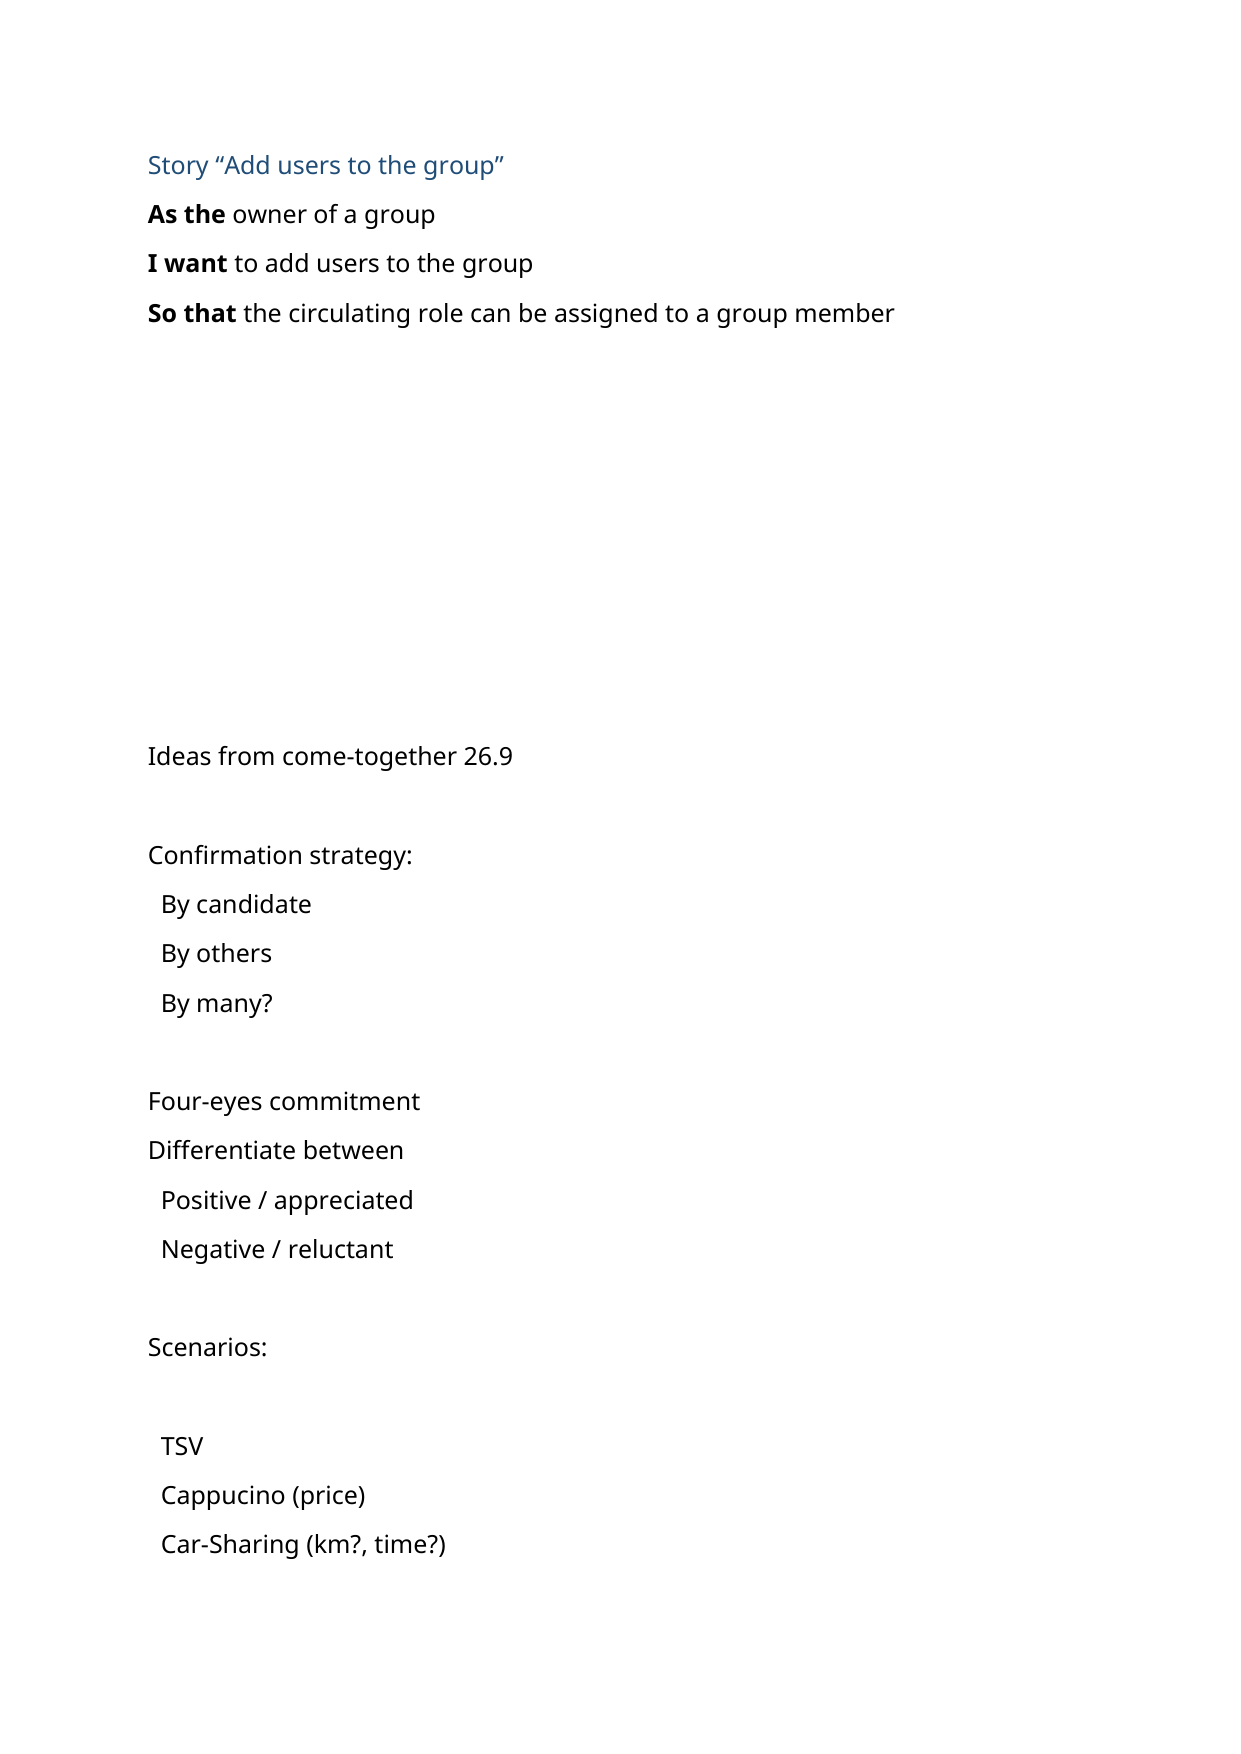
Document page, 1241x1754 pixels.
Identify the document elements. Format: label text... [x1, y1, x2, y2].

text Car-Sharing (km?, time?) [148, 1527, 1093, 1561]
text By candidate [148, 887, 1093, 921]
text Four-eyes commitment [148, 1084, 1093, 1118]
text Confirmation strategy: [148, 837, 1093, 871]
text By others [148, 936, 1093, 970]
text As the owner of a group [148, 197, 1093, 231]
text TSV [148, 1429, 1093, 1463]
text Ideas from come-together 26.9 [148, 739, 1093, 773]
text By many? [148, 985, 1093, 1019]
text Cappucino (price) [148, 1478, 1093, 1512]
text I want to add users to the group [148, 246, 1093, 280]
text Scenarios: [148, 1330, 1093, 1364]
text Positive / appreciated [148, 1182, 1093, 1216]
text Negative / reluctant [148, 1232, 1093, 1266]
text So that the circulating role can be assigned to a group member [148, 295, 1093, 329]
subtitle Story “Add users to the group” [148, 148, 1093, 182]
text Differentiate between [148, 1133, 1093, 1167]
